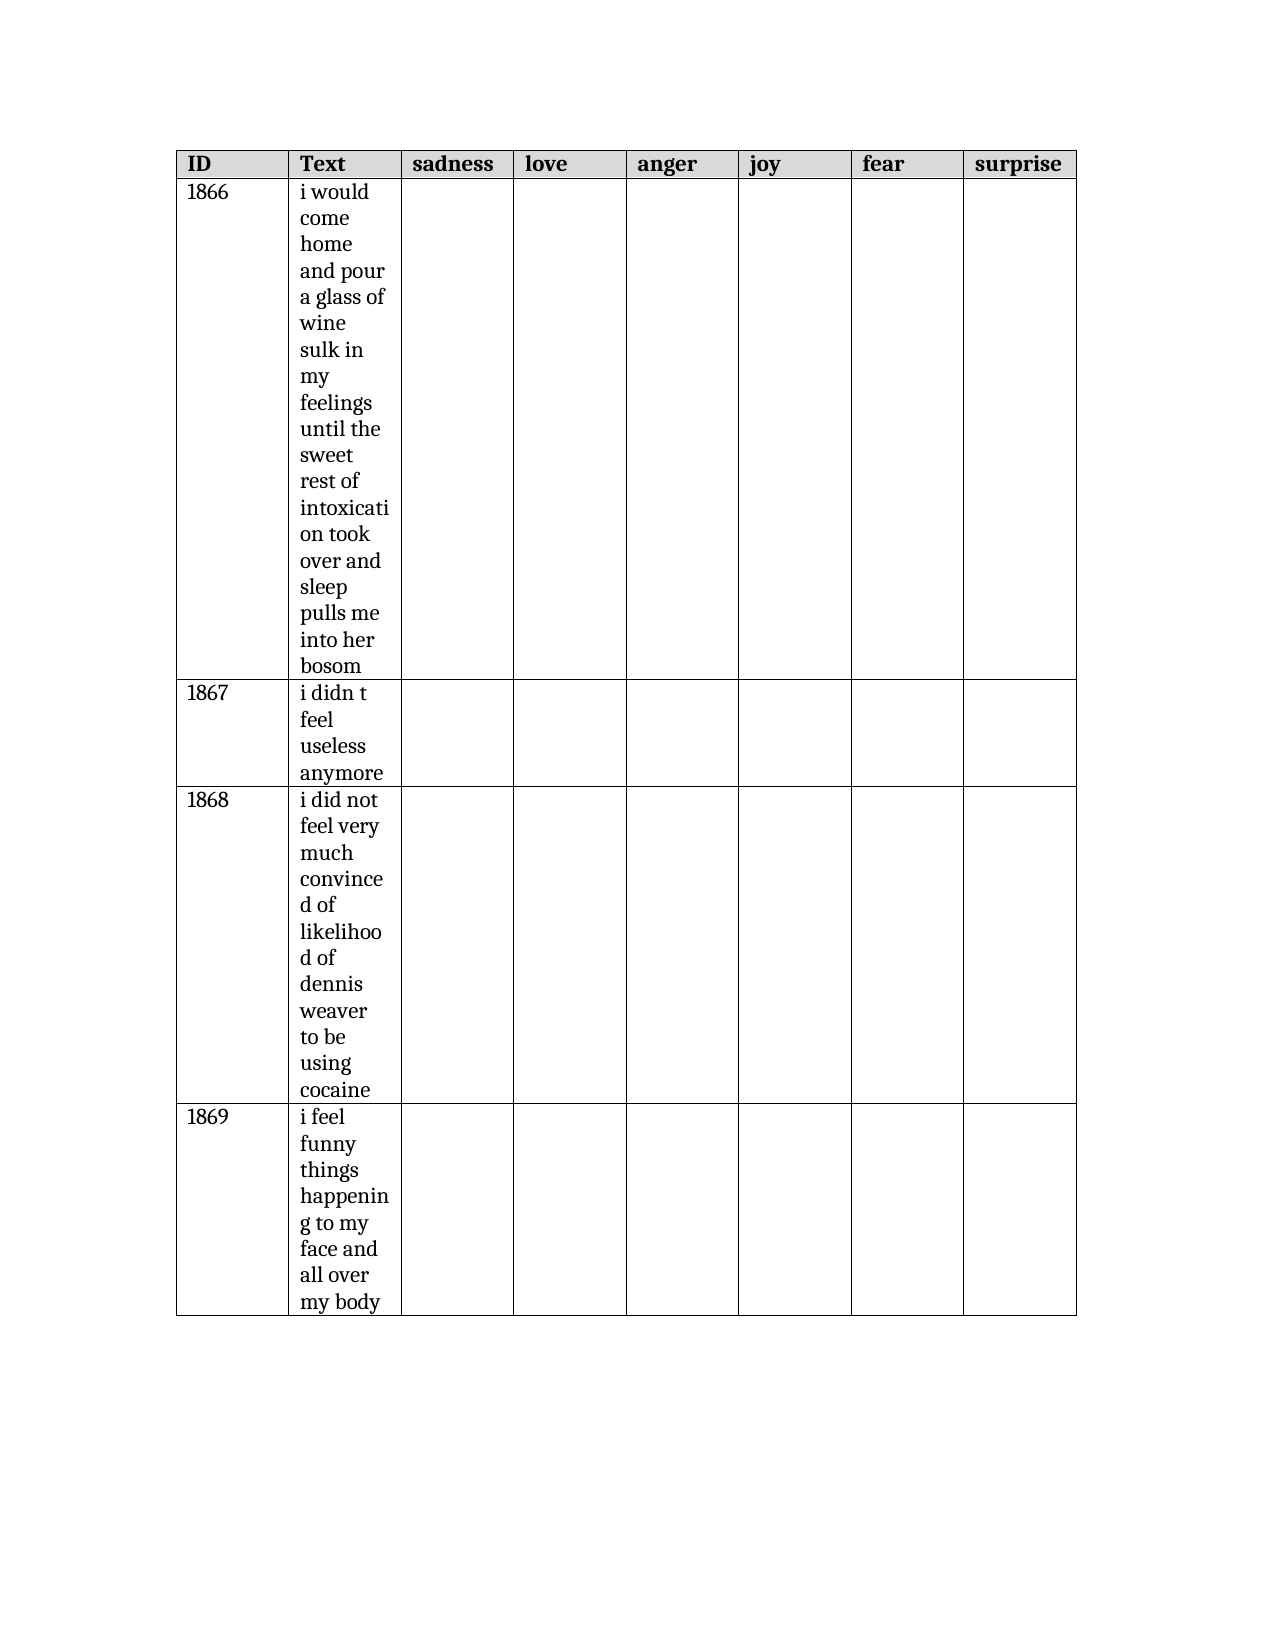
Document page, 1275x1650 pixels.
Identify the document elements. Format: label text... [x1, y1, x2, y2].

table_cell [402, 1104, 513, 1315]
table_cell [514, 680, 626, 786]
table_cell [852, 787, 963, 1103]
table_header anger [627, 151, 738, 177]
table_header Text [289, 151, 401, 177]
table_cell [514, 787, 626, 1103]
table_cell [852, 179, 963, 679]
table_cell [964, 680, 1076, 786]
table_cell 1869 [177, 1104, 288, 1315]
table_cell [964, 179, 1076, 679]
table_cell [739, 787, 851, 1103]
table_header love [514, 151, 626, 177]
table_cell i feel funny things happening to my face and all over my body [289, 1104, 401, 1315]
table_cell [739, 179, 851, 679]
table_header joy [739, 151, 851, 177]
table_cell [514, 179, 626, 679]
table_cell 1868 [177, 787, 288, 1103]
table_header sadness [402, 151, 513, 177]
table_cell [739, 1104, 851, 1315]
table_cell i did not feel very much convinced of likelihood of dennis weaver to be using cocaine [289, 787, 401, 1103]
table_cell [627, 179, 738, 679]
table_cell i would come home and pour a glass of wine sulk in my feelings until the sweet rest of intoxication took over and sleep pulls me into her bosom [289, 179, 401, 679]
table_cell [852, 1104, 963, 1315]
table_cell [402, 680, 513, 786]
table_cell [739, 680, 851, 786]
table_header ID [177, 151, 288, 177]
table_cell [514, 1104, 626, 1315]
table_cell [402, 179, 513, 679]
table_cell [627, 1104, 738, 1315]
table_cell 1866 [177, 179, 288, 679]
table_cell i didn t feel useless anymore [289, 680, 401, 786]
table_cell [852, 680, 963, 786]
table_cell [627, 680, 738, 786]
table_cell [964, 787, 1076, 1103]
table_header surprise [964, 151, 1076, 177]
table_cell [402, 787, 513, 1103]
table_cell 1867 [177, 680, 288, 786]
table_cell [964, 1104, 1076, 1315]
table_cell [627, 787, 738, 1103]
table_header fear [852, 151, 963, 177]
